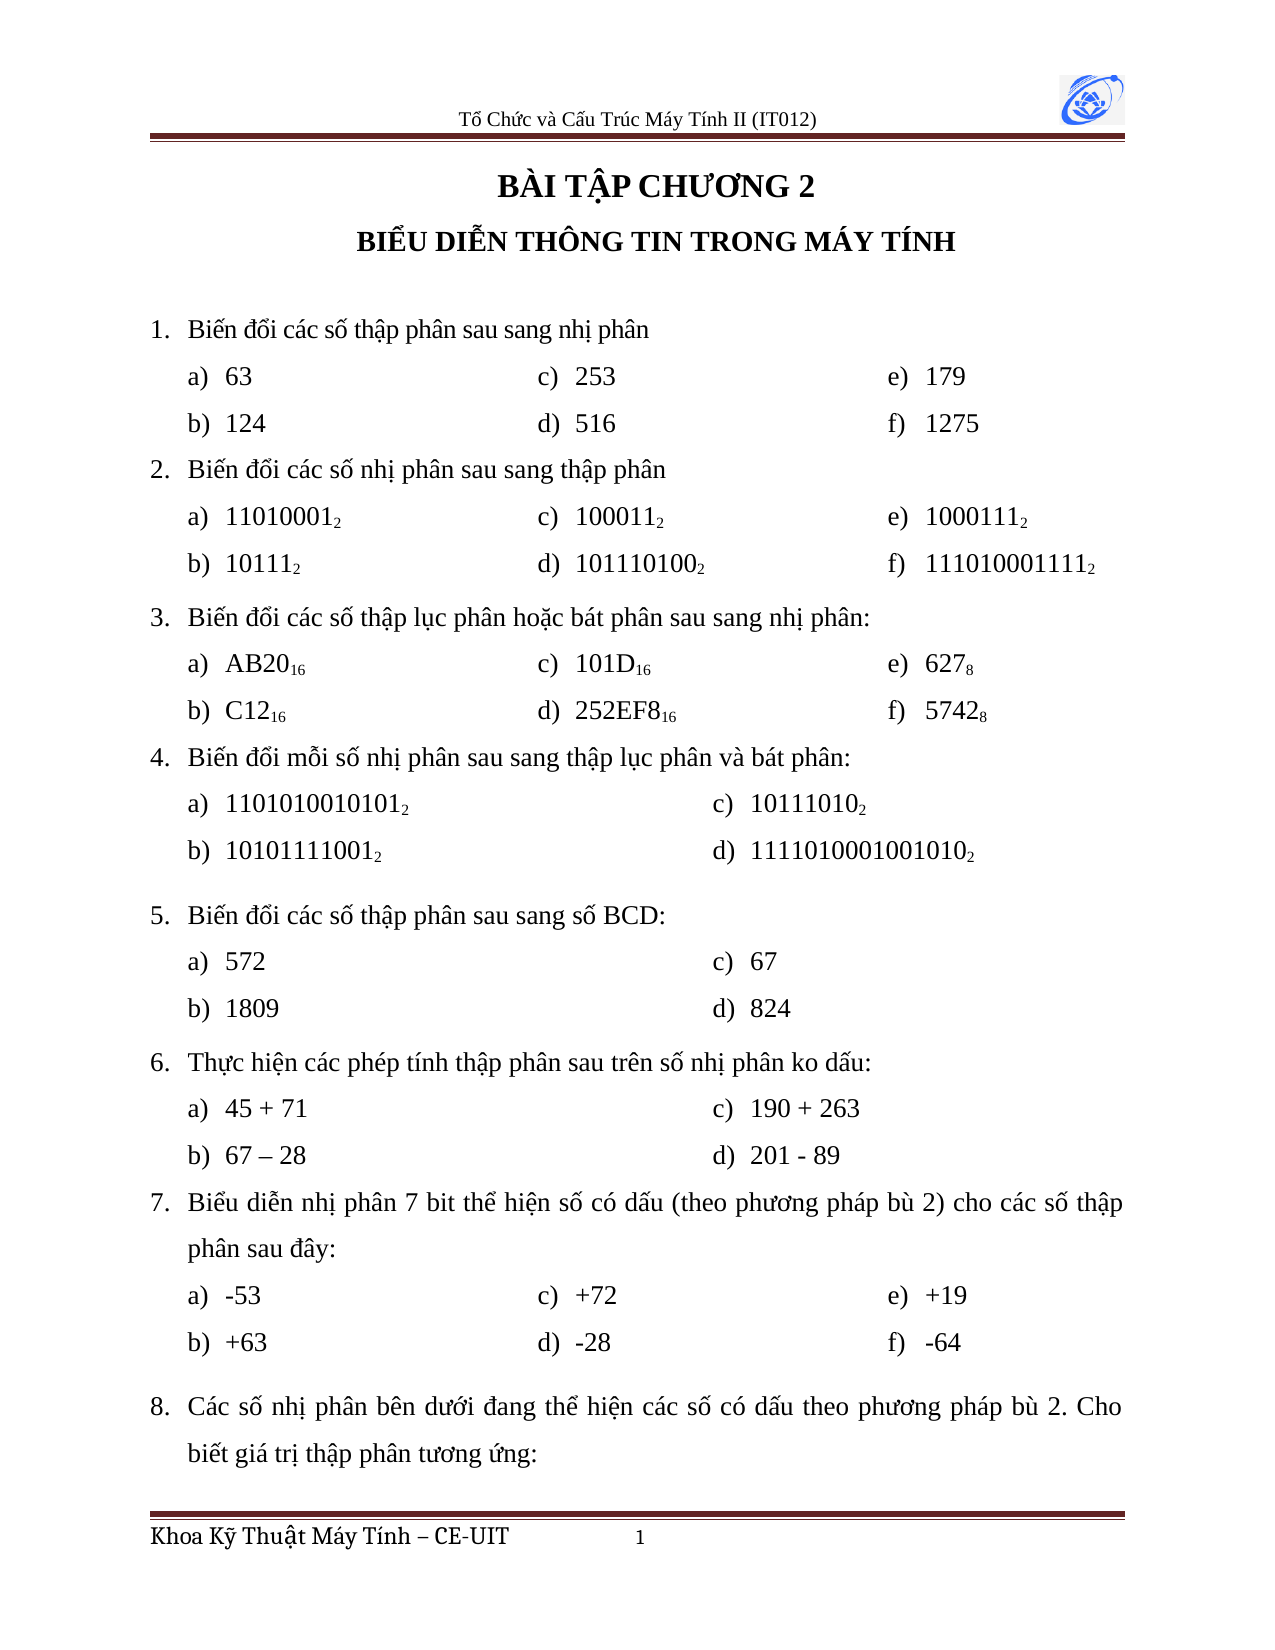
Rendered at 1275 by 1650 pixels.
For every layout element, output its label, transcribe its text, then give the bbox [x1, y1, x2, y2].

list 11010100101012 [187, 787, 600, 819]
list 572 [187, 945, 600, 977]
list 1809 [187, 992, 600, 1023]
list 63 [187, 360, 425, 391]
list 11110100010010102 [712, 834, 1125, 865]
list 179 [887, 360, 1125, 391]
list +72 [537, 1279, 775, 1310]
list Biến đổi mỗi số nhị phân sau sang thập lục phân và bát phân: [150, 741, 1125, 772]
list 67 [712, 945, 1125, 977]
subtitle BÀI TẬP CHƯƠNG 2 [187, 166, 1125, 205]
list -64 [887, 1326, 1125, 1357]
list 101D16 [537, 647, 775, 679]
list 10001112 [887, 500, 1125, 531]
list -28 [537, 1326, 775, 1357]
list 124 [187, 407, 425, 438]
list +63 [187, 1326, 425, 1357]
list Biến đổi các số thập lục phân hoặc bát phân sau sang nhị phân: [150, 601, 1125, 632]
list 101110102 [712, 787, 1125, 819]
list 1011101002 [537, 547, 775, 578]
list +19 [887, 1279, 1125, 1310]
list 824 [712, 992, 1125, 1023]
list Các số nhị phân bên dưới đang thể hiện các số có dấu theo phương pháp bù 2. Cho biết giá trị thập phân tương ứng: [150, 1391, 1125, 1468]
list 201 - 89 [712, 1139, 1125, 1170]
picture [1059, 75, 1125, 127]
list 190 + 263 [712, 1093, 1125, 1124]
list 67 – 28 [187, 1139, 600, 1170]
list 516 [537, 407, 775, 438]
list 110100012 [187, 500, 425, 531]
list 1110100011112 [887, 547, 1125, 578]
list Thực hiện các phép tính thập phân sau trên số nhị phân ko dấu: [150, 1046, 1125, 1077]
list 6278 [887, 647, 1125, 679]
list 101011110012 [187, 834, 600, 865]
list 253 [537, 360, 775, 391]
list C1216 [187, 694, 425, 725]
text BIỂU DIỄN THÔNG TIN TRONG MÁY TÍNH [187, 224, 1125, 257]
list AB2016 [187, 647, 425, 679]
list -53 [187, 1279, 425, 1310]
list 252EF816 [537, 694, 775, 725]
list 101112 [187, 547, 425, 578]
list 45 + 71 [187, 1093, 600, 1124]
list 57428 [887, 694, 1125, 725]
list Biến đổi các số thập phân sau sang số BCD: [150, 899, 1125, 930]
list Biến đổi các số thập phân sau sang nhị phân [150, 314, 1125, 345]
list Biến đổi các số nhị phân sau sang thập phân [150, 454, 1125, 485]
list Biểu diễn nhị phân 7 bit thể hiện số có dấu (theo phương pháp bù 2) cho các số thập phân sau đây: [150, 1186, 1125, 1264]
list 1000112 [537, 500, 775, 531]
list 1275 [887, 407, 1125, 438]
